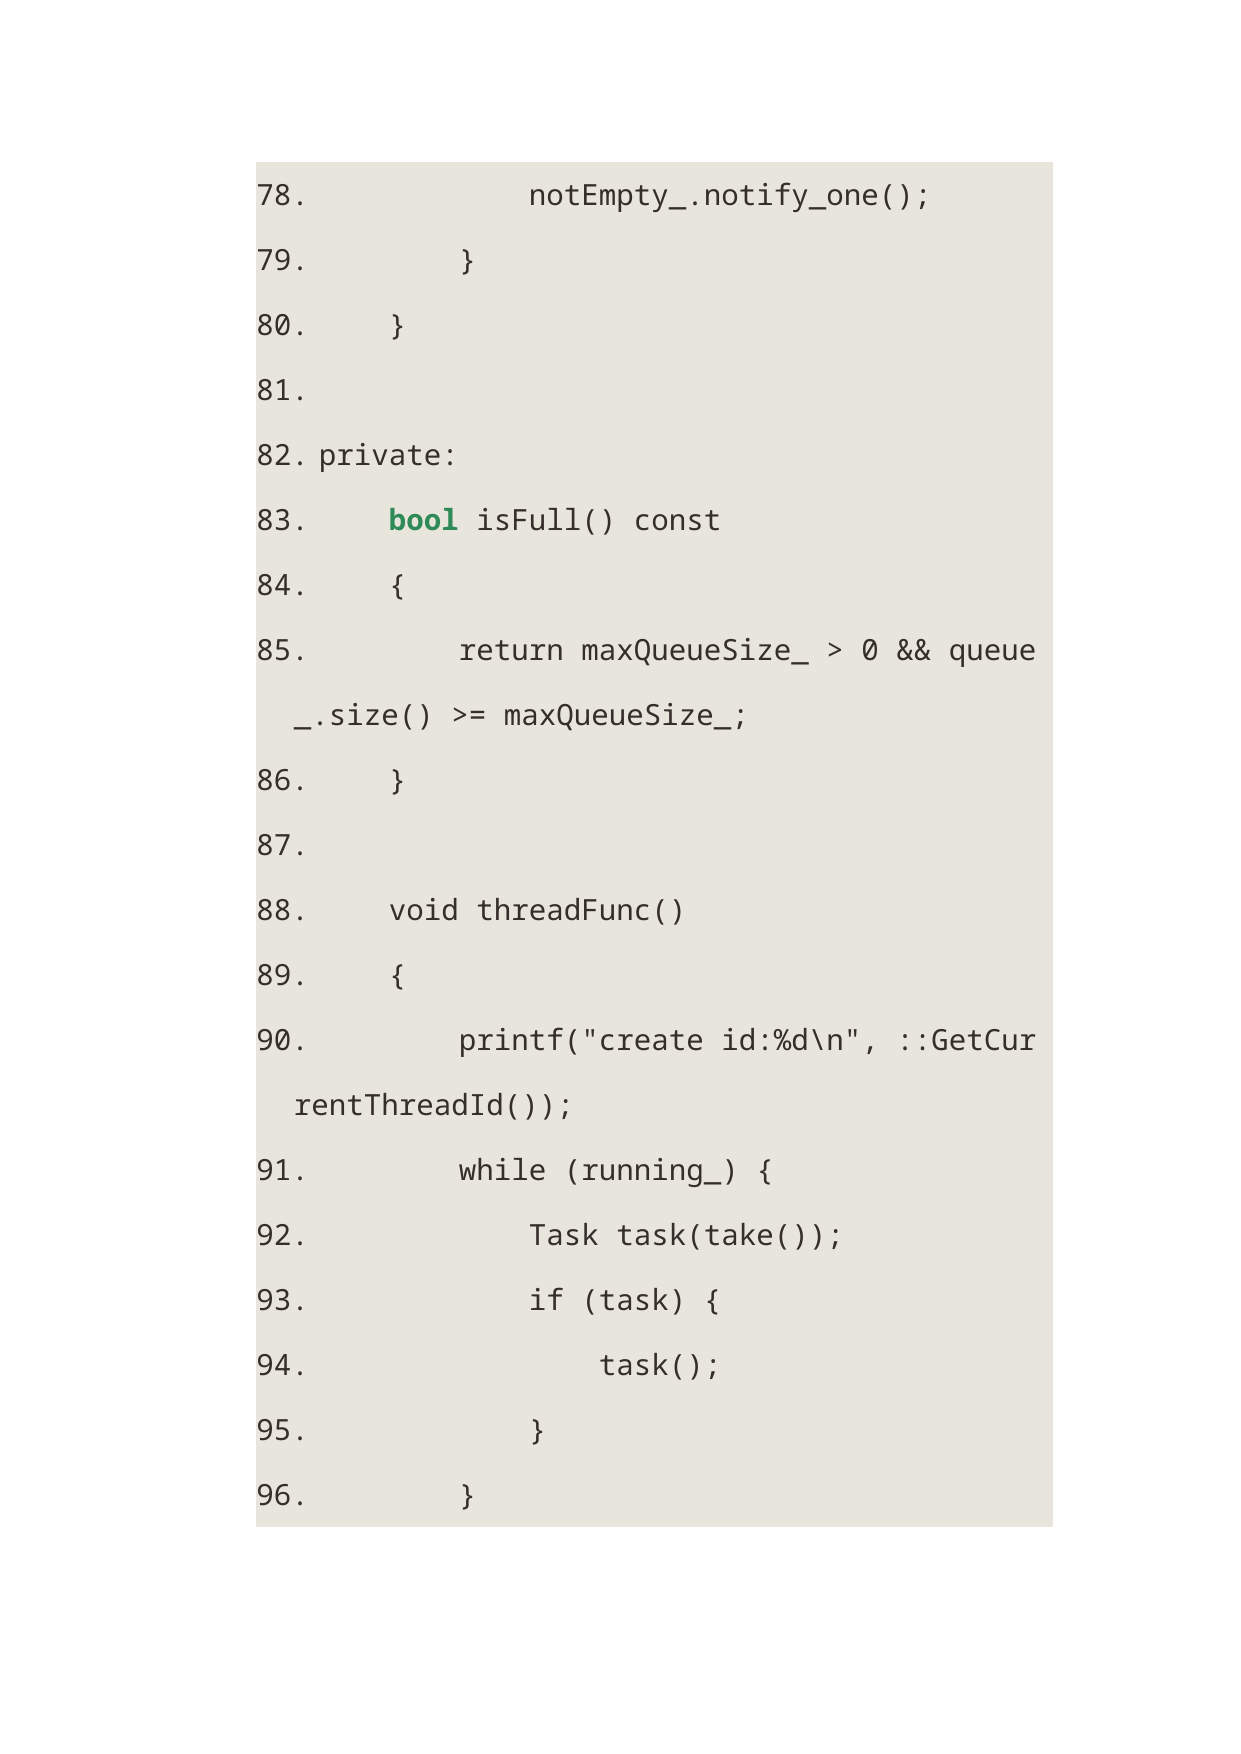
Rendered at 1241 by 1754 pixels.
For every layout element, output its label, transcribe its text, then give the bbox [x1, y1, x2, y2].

list Task task(take()); [256, 1202, 1053, 1267]
list if (task) { [256, 1267, 1053, 1332]
list } [256, 1397, 1053, 1462]
list { [256, 552, 1053, 617]
list } [256, 1462, 1053, 1527]
list } [256, 292, 1053, 357]
list printf("create id:%d\n", ::GetCurrentThreadId()); [256, 1007, 1053, 1137]
list while (running_) { [256, 1137, 1053, 1202]
list { [256, 942, 1053, 1007]
list task(); [256, 1332, 1053, 1397]
list return maxQueueSize_ > 0 && queue_.size() >= maxQueueSize_; [256, 617, 1053, 747]
list } [256, 227, 1053, 292]
list bool isFull() const [256, 487, 1053, 552]
list void threadFunc() [256, 877, 1053, 942]
list } [256, 747, 1053, 812]
list private: [256, 422, 1053, 487]
list notEmpty_.notify_one(); [256, 162, 1053, 227]
